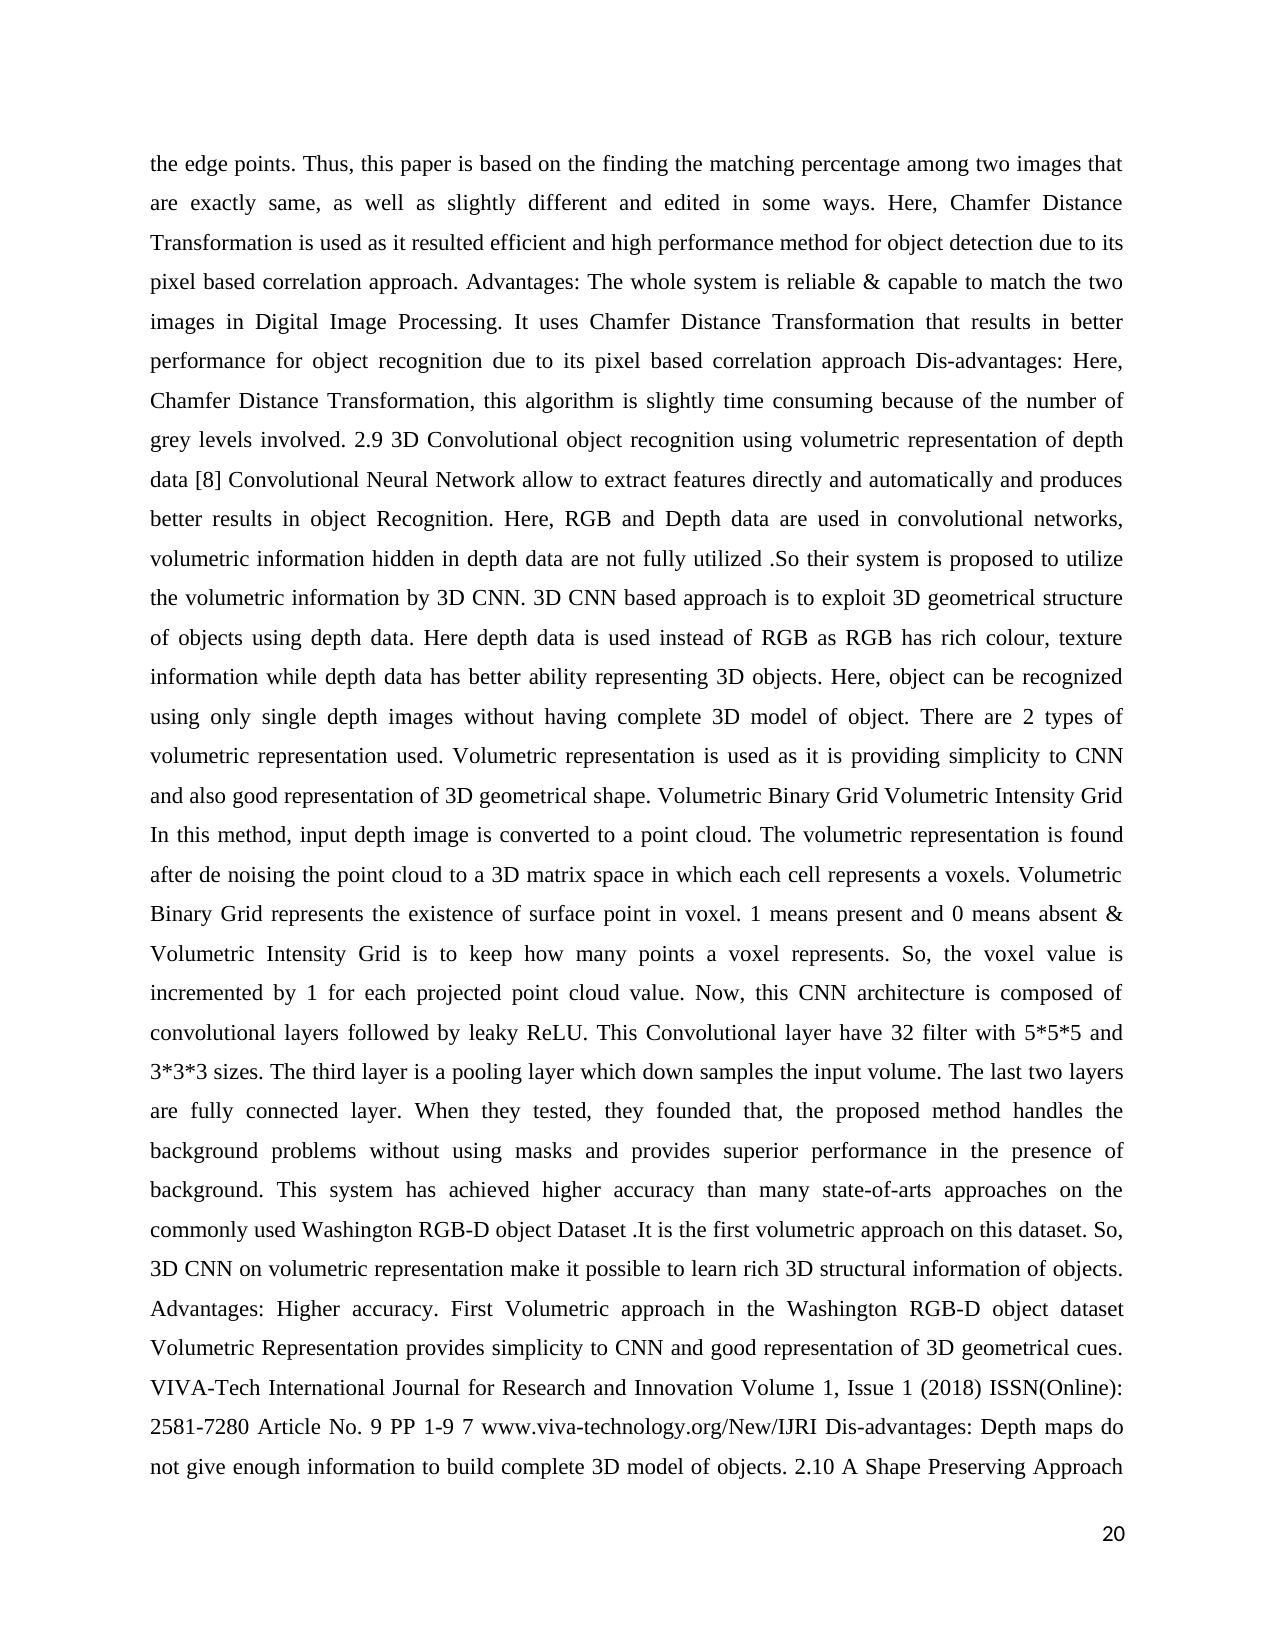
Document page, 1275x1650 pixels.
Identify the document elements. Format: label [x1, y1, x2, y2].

text [150, 150, 1125, 1479]
